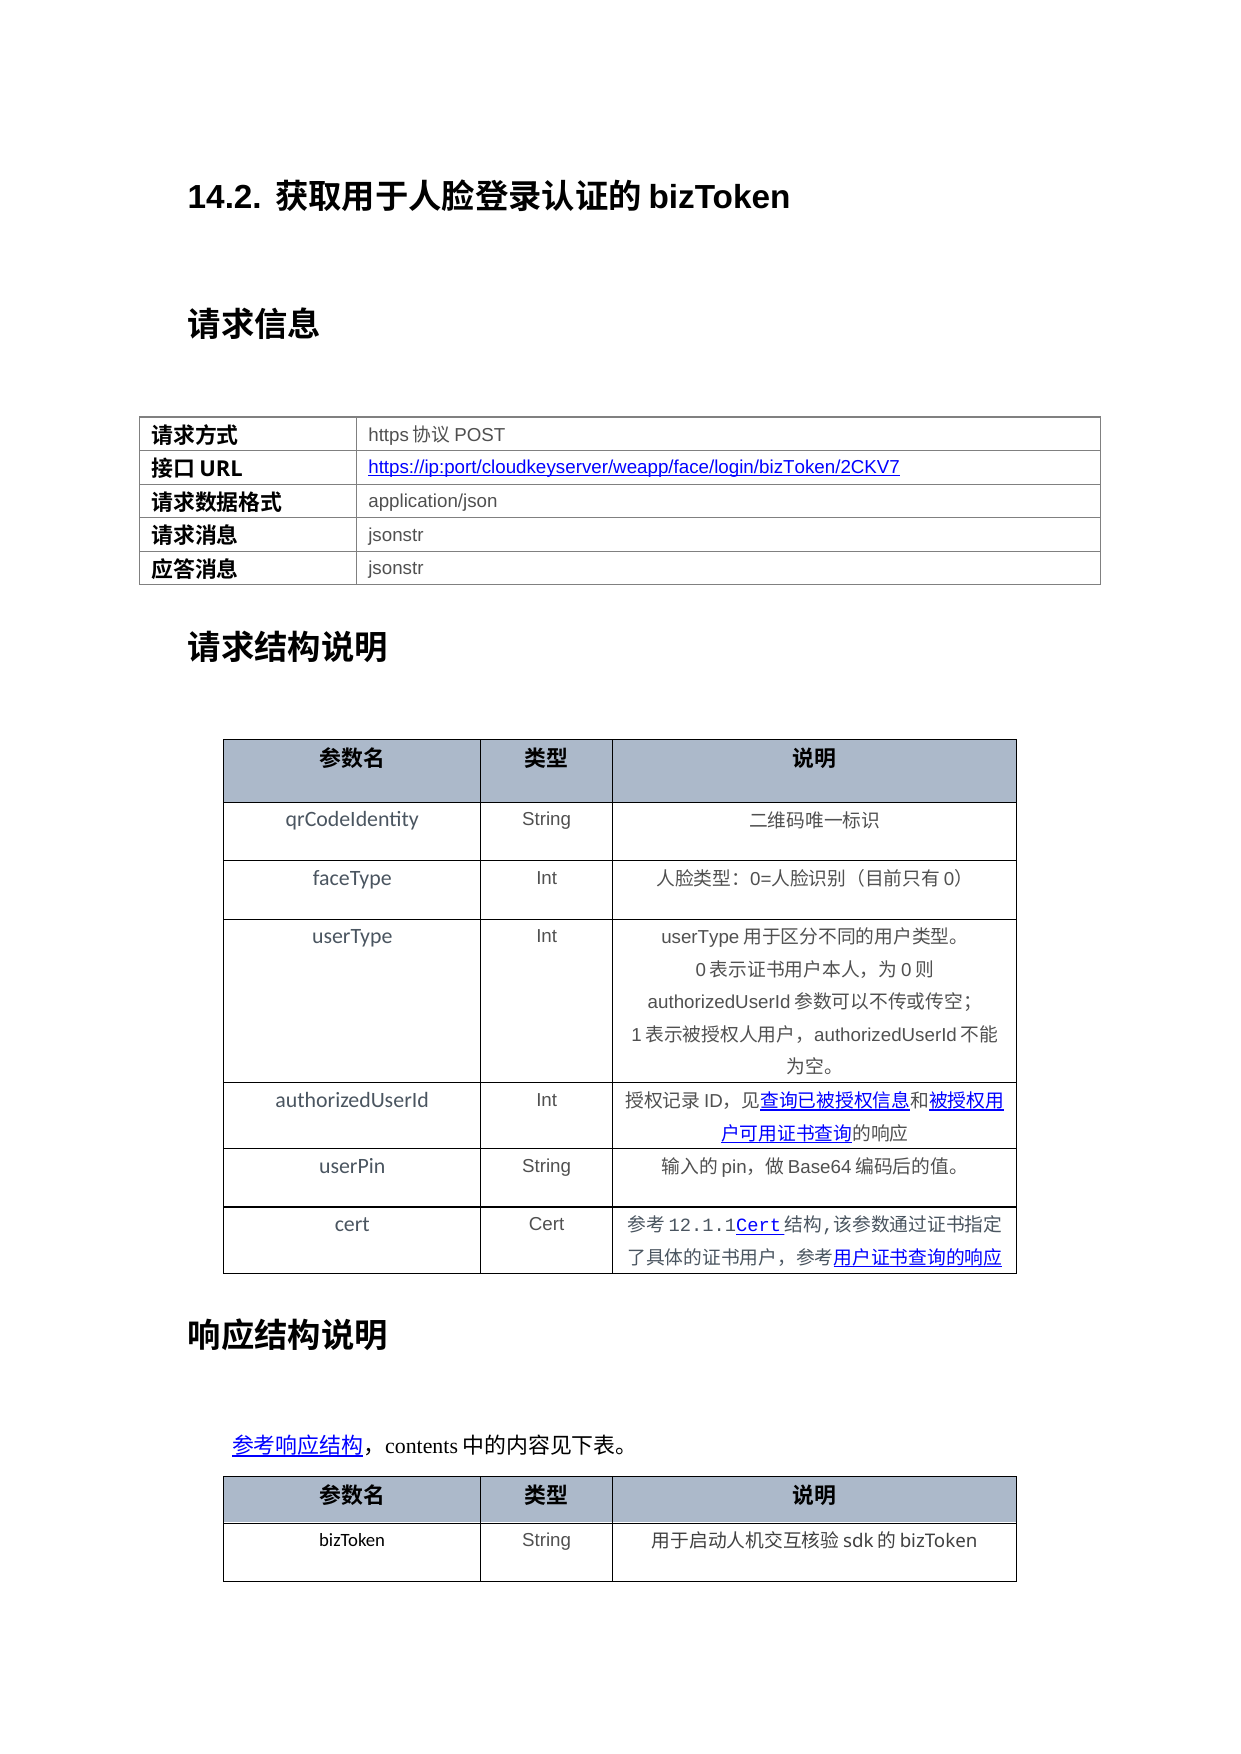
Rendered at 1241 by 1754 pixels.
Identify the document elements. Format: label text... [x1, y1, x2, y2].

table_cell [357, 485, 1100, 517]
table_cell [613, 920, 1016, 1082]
subtitle 请求结构说明 [187, 612, 1053, 677]
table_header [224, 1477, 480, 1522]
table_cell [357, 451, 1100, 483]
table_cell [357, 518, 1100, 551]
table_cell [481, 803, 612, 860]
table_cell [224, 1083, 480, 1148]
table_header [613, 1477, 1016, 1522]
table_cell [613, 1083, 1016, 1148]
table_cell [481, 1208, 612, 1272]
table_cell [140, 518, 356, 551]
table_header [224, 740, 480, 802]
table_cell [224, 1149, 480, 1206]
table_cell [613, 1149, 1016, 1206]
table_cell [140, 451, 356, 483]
subtitle 响应结构说明 [187, 1301, 1053, 1366]
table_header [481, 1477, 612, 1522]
subtitle 获取用于人脸登录认证的bizToken [187, 162, 1053, 227]
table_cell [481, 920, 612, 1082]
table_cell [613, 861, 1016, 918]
subtitle 请求信息 [187, 289, 1053, 354]
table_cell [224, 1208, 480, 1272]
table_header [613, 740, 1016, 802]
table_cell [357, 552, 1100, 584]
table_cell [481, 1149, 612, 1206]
text 参考响应结构，contents中的内容见下表。 [187, 1428, 1053, 1460]
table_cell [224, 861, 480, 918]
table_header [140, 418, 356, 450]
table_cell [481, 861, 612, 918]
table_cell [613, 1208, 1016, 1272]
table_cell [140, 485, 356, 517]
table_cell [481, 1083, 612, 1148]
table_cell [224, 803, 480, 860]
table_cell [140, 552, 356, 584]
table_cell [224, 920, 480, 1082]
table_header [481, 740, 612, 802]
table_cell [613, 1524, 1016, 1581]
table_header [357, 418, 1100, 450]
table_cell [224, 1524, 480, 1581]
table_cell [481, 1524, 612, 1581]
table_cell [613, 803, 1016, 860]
